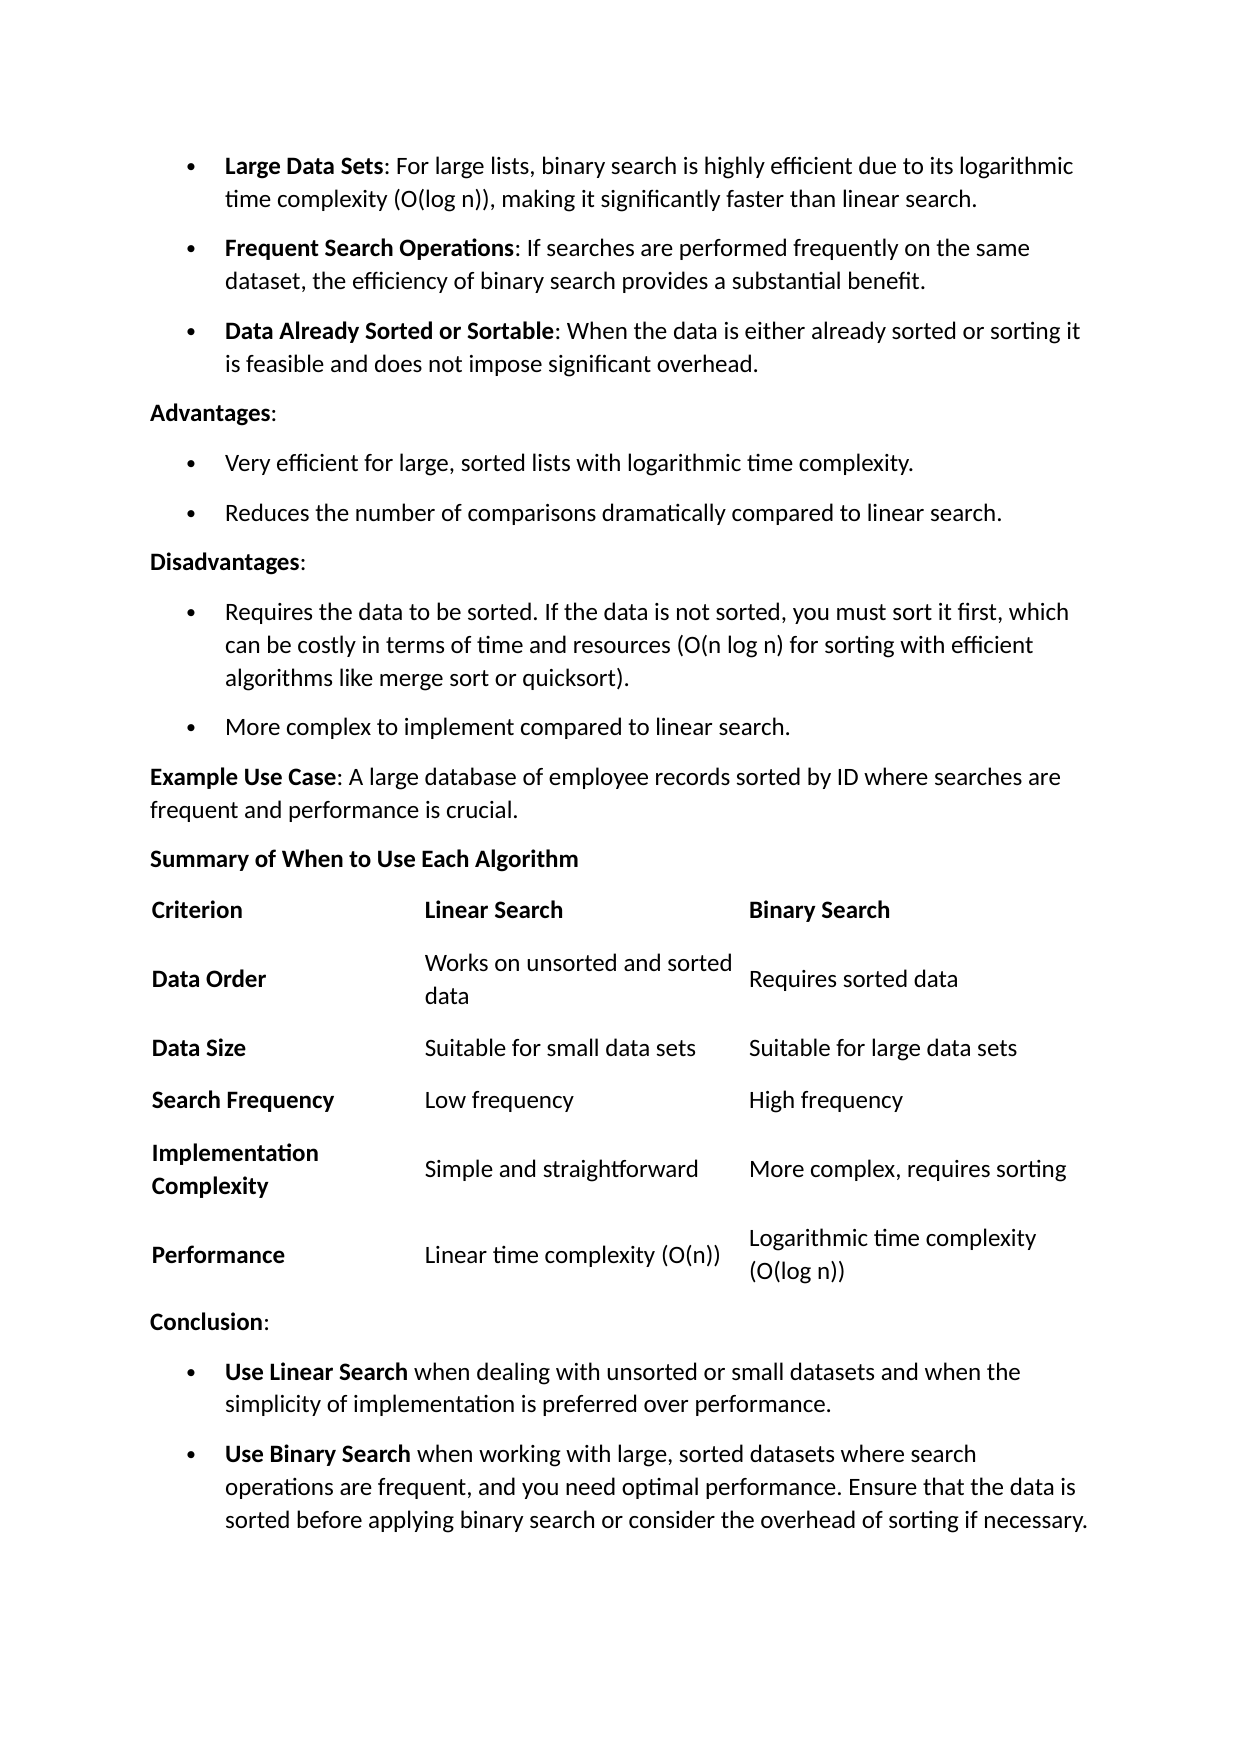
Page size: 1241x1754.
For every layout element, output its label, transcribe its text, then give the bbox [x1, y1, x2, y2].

list More complex to implement compared to linear search. [187, 711, 1090, 742]
table_cell Data Order [150, 945, 423, 1031]
table_cell Low frequency [423, 1083, 747, 1135]
table_cell More complex, requires sorting [747, 1135, 1090, 1221]
table_cell High frequency [747, 1083, 1090, 1135]
table_cell Search Frequency [150, 1083, 423, 1135]
table_cell Linear time complexity (O(n)) [423, 1221, 747, 1306]
table_cell Performance [150, 1221, 423, 1306]
table_cell Logarithmic time complexity (O(log n)) [747, 1221, 1090, 1306]
list Reduces the number of comparisons dramatically compared to linear search. [187, 497, 1090, 527]
list Data Already Sorted or Sortable: When the data is either already sorted or sorting it is feasible and does not impose significant overhead. [187, 315, 1090, 378]
table_cell Implementation Complexity [150, 1135, 423, 1221]
table_cell Data Size [150, 1031, 423, 1083]
list Large Data Sets: For large lists, binary search is highly efficient due to its logarithmic time complexity (O(log n)), making it significantly faster than linear search. [187, 150, 1090, 213]
table_cell Works on unsorted and sorted data [423, 945, 747, 1031]
table_cell Requires sorted data [747, 945, 1090, 1031]
list Requires the data to be sorted. If the data is not sorted, you must sort it first, which can be costly in terms of time and resources (O(n log n) for sorting with efficient algorithms like merge sort or quicksort). [187, 596, 1090, 692]
table_cell Suitable for large data sets [747, 1031, 1090, 1083]
table_header Linear Search [423, 893, 747, 945]
text Advantages: [150, 397, 1090, 428]
table_cell Suitable for small data sets [423, 1031, 747, 1083]
table_header Binary Search [747, 893, 1090, 945]
list Use Linear Search when dealing with unsorted or small datasets and when the simplicity of implementation is preferred over performance. [187, 1356, 1090, 1419]
list Very efficient for large, sorted lists with logarithmic time complexity. [187, 447, 1090, 478]
text Conclusion: [150, 1306, 1090, 1337]
text Example Use Case: A large database of employee records sorted by ID where searches are frequent and performance is crucial. [150, 761, 1090, 824]
table_header Criterion [150, 893, 423, 945]
list Use Binary Search when working with large, sorted datasets where search operations are frequent, and you need optimal performance. Ensure that the data is sorted before applying binary search or consider the overhead of sorting if necessary. [187, 1438, 1090, 1534]
table_cell Simple and straightforward [423, 1135, 747, 1221]
list Frequent Search Operations: If searches are performed frequently on the same dataset, the efficiency of binary search provides a substantial benefit. [187, 232, 1090, 296]
text Disadvantages: [150, 546, 1090, 577]
text Summary of When to Use Each Algorithm [150, 843, 1090, 874]
